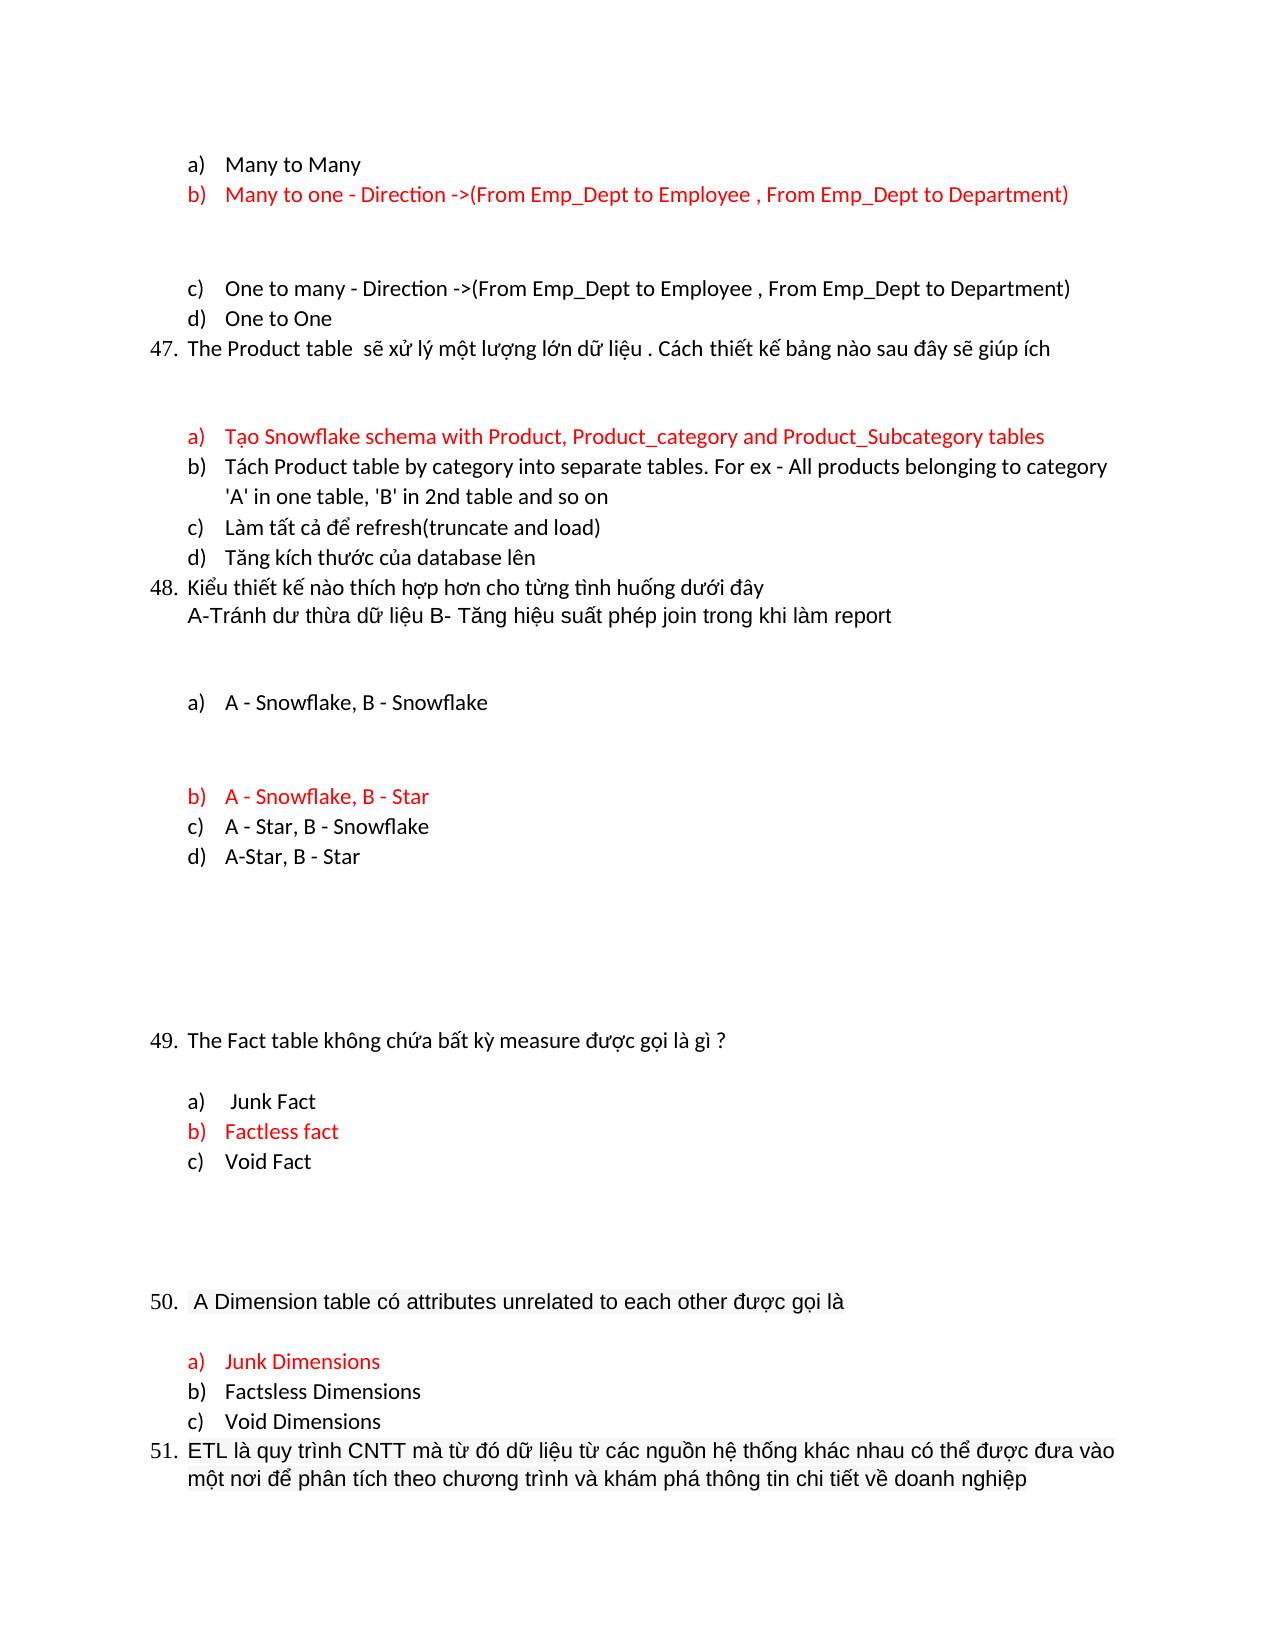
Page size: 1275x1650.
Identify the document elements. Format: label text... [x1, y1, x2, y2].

list The Fact table không chứa bất kỳ measure được gọi là gì ? [150, 1027, 1125, 1085]
list Many to one - Direction ->(From Emp_Dept to Employee , From Emp_Dept to Department) [187, 180, 1125, 208]
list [150, 1437, 1125, 1491]
list A-Star, B - Star [187, 842, 1125, 870]
list A Dimension table có attributes unrelated to each other được gọi là [150, 1288, 1125, 1344]
list A - Snowflake, B - Snowflake [187, 688, 1125, 716]
list Tạo Snowflake schema with Product, Product_category and Product_Subcategory tables [187, 422, 1125, 450]
list Factsless Dimensions [187, 1377, 1125, 1405]
list Void Fact [187, 1147, 1125, 1175]
list A - Star, B - Snowflake [187, 812, 1125, 840]
list Factless fact [187, 1117, 1125, 1145]
list Tăng kích thước của database lên [187, 543, 1125, 571]
list Làm tất cả để refresh(truncate and load) [187, 513, 1125, 541]
list Kiểu thiết kế nào thích hợp hơn cho từng tình huống dưới đây [150, 573, 1125, 601]
list Junk Fact [187, 1087, 1125, 1115]
list The Product table sẽ xử lý một lượng lớn dữ liệu . Cách thiết kế bảng nào sau đây sẽ giúp ích [150, 334, 1125, 420]
list Void Dimensions [187, 1407, 1125, 1435]
list Junk Dimensions [187, 1347, 1125, 1375]
list One to One [187, 304, 1125, 332]
list Tách Product table by category into separate tables. For ex - All products belonging to category 'A' in one table, 'B' in 2nd table and so on [187, 452, 1125, 510]
list A-Tránh dư thừa dữ liệu B- Tăng hiệu suất phép join trong khi làm report [187, 603, 1125, 686]
list Many to Many [187, 150, 1125, 178]
list A - Snowflake, B - Star [187, 782, 1125, 810]
list One to many - Direction ->(From Emp_Dept to Employee , From Emp_Dept to Department) [187, 274, 1125, 302]
